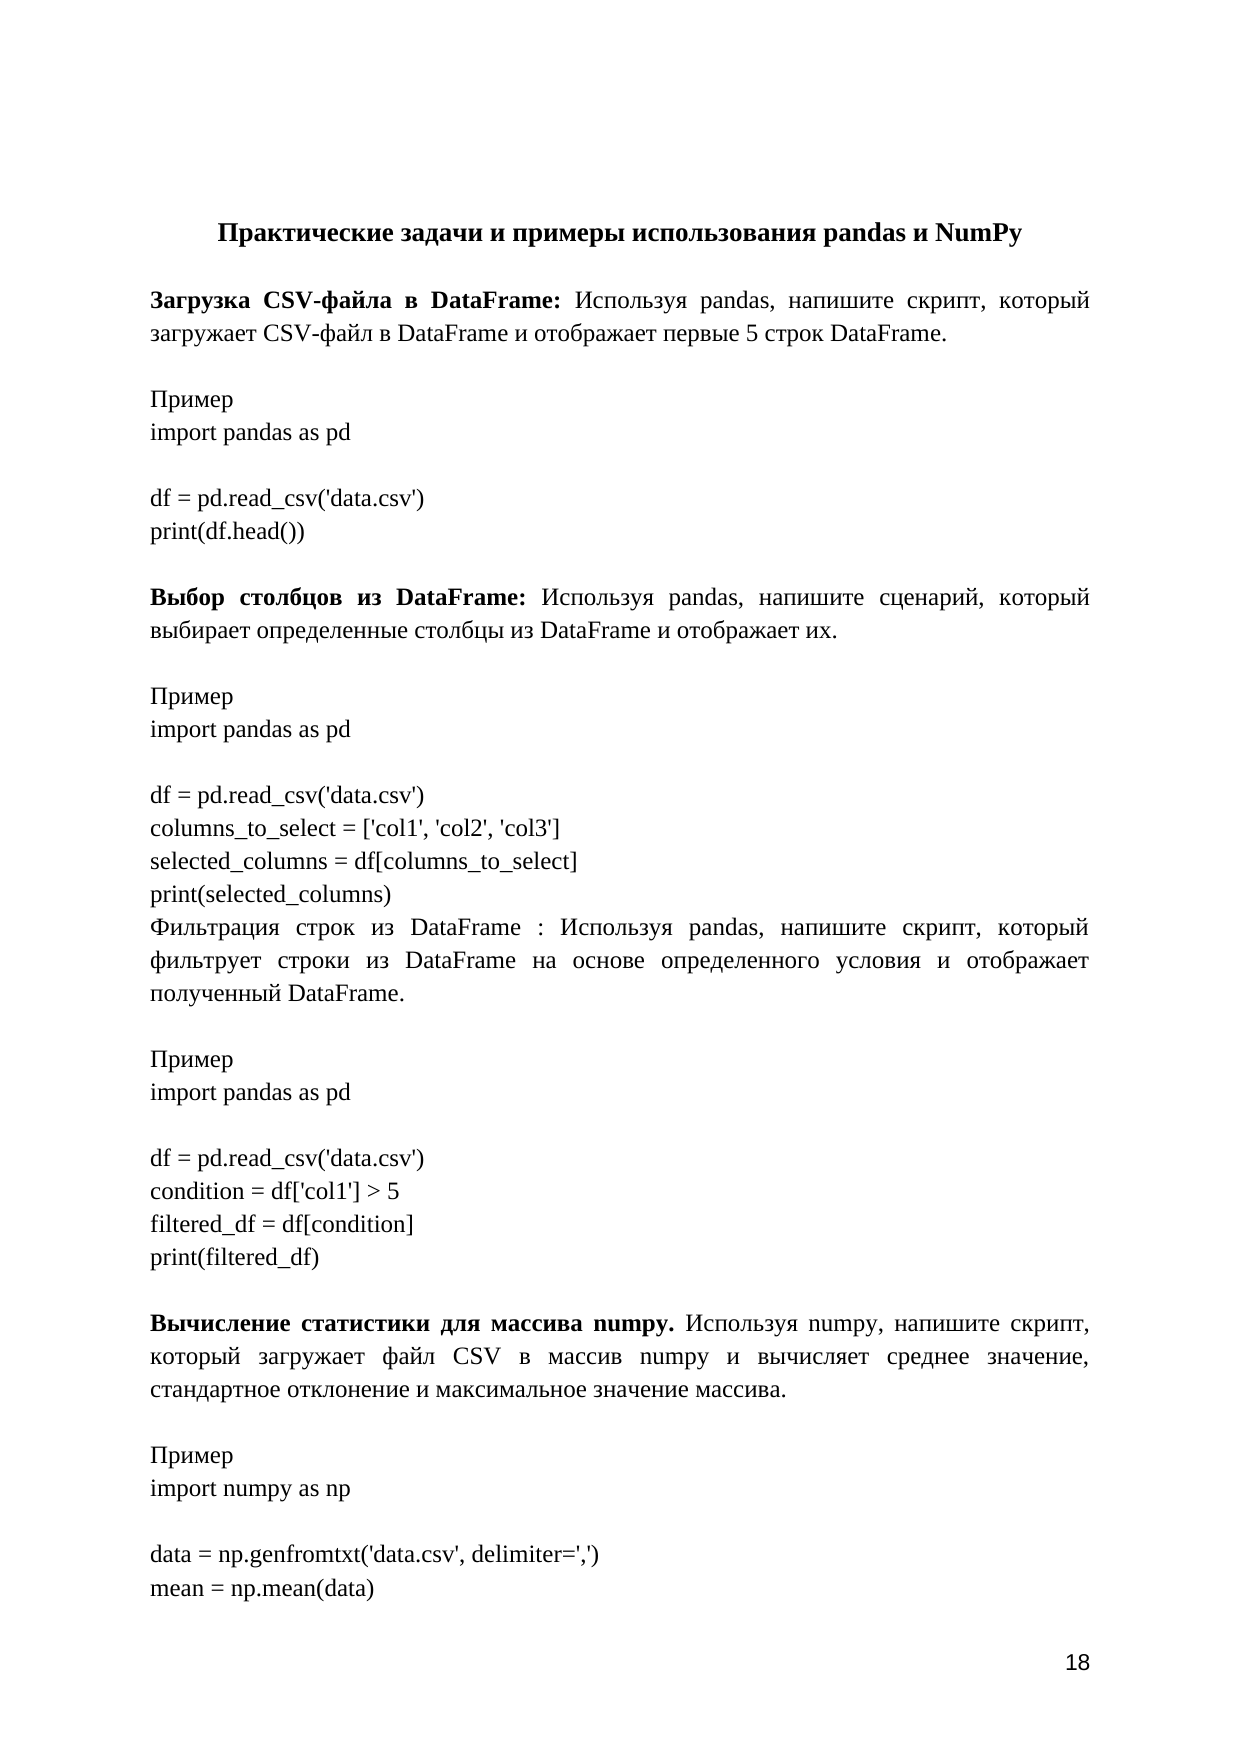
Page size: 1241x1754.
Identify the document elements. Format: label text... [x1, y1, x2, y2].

text Загрузка CSV-файла в DataFrame: Используя pandas, напишите скрипт, который загружает CSV-файл в DataFrame и отображает первые 5 строк DataFrame. [150, 285, 1090, 347]
text Пример [150, 1044, 1090, 1073]
text print(df.head()) [150, 516, 1090, 545]
text print(selected_columns) [150, 879, 1090, 908]
text condition = df['col1'] > 5 [150, 1176, 1090, 1205]
text Фильтрация строк из DataFrame : Используя pandas, напишите скрипт, который фильтрует строки из DataFrame на основе определенного условия и отображает полученный DataFrame. [150, 912, 1090, 1007]
text selected_columns = df[columns_to_select] [150, 846, 1090, 875]
text Пример [150, 1441, 1090, 1469]
text import pandas as pd [150, 417, 1090, 446]
text Практические задачи и примеры использования pandas и NumPy [150, 216, 1090, 247]
text print(filtered_df) [150, 1242, 1090, 1271]
text import pandas as pd [150, 1077, 1090, 1106]
text columns_to_select = ['col1', 'col2', 'col3'] [150, 813, 1090, 842]
text Выбор столбцов из DataFrame: Используя pandas, напишите сценарий, который выбирает определенные столбцы из DataFrame и отображает их. [150, 582, 1090, 644]
text data = np.genfromtxt('data.csv', delimiter=',') [150, 1539, 1090, 1568]
text Вычисление статистики для массива numpy. Используя numpy, напишите скрипт, который загружает файл CSV в массив numpy и вычисляет среднее значение, стандартное отклонение и максимальное значение массива. [150, 1308, 1090, 1403]
text mean = np.mean(data) [150, 1573, 1090, 1601]
text Пример [150, 384, 1090, 413]
text filtered_df = df[condition] [150, 1209, 1090, 1238]
text import pandas as pd [150, 714, 1090, 743]
text import numpy as np [150, 1473, 1090, 1502]
text df = pd.read_csv('data.csv') [150, 483, 1090, 512]
text df = pd.read_csv('data.csv') [150, 1143, 1090, 1172]
text Пример [150, 681, 1090, 710]
text df = pd.read_csv('data.csv') [150, 780, 1090, 809]
